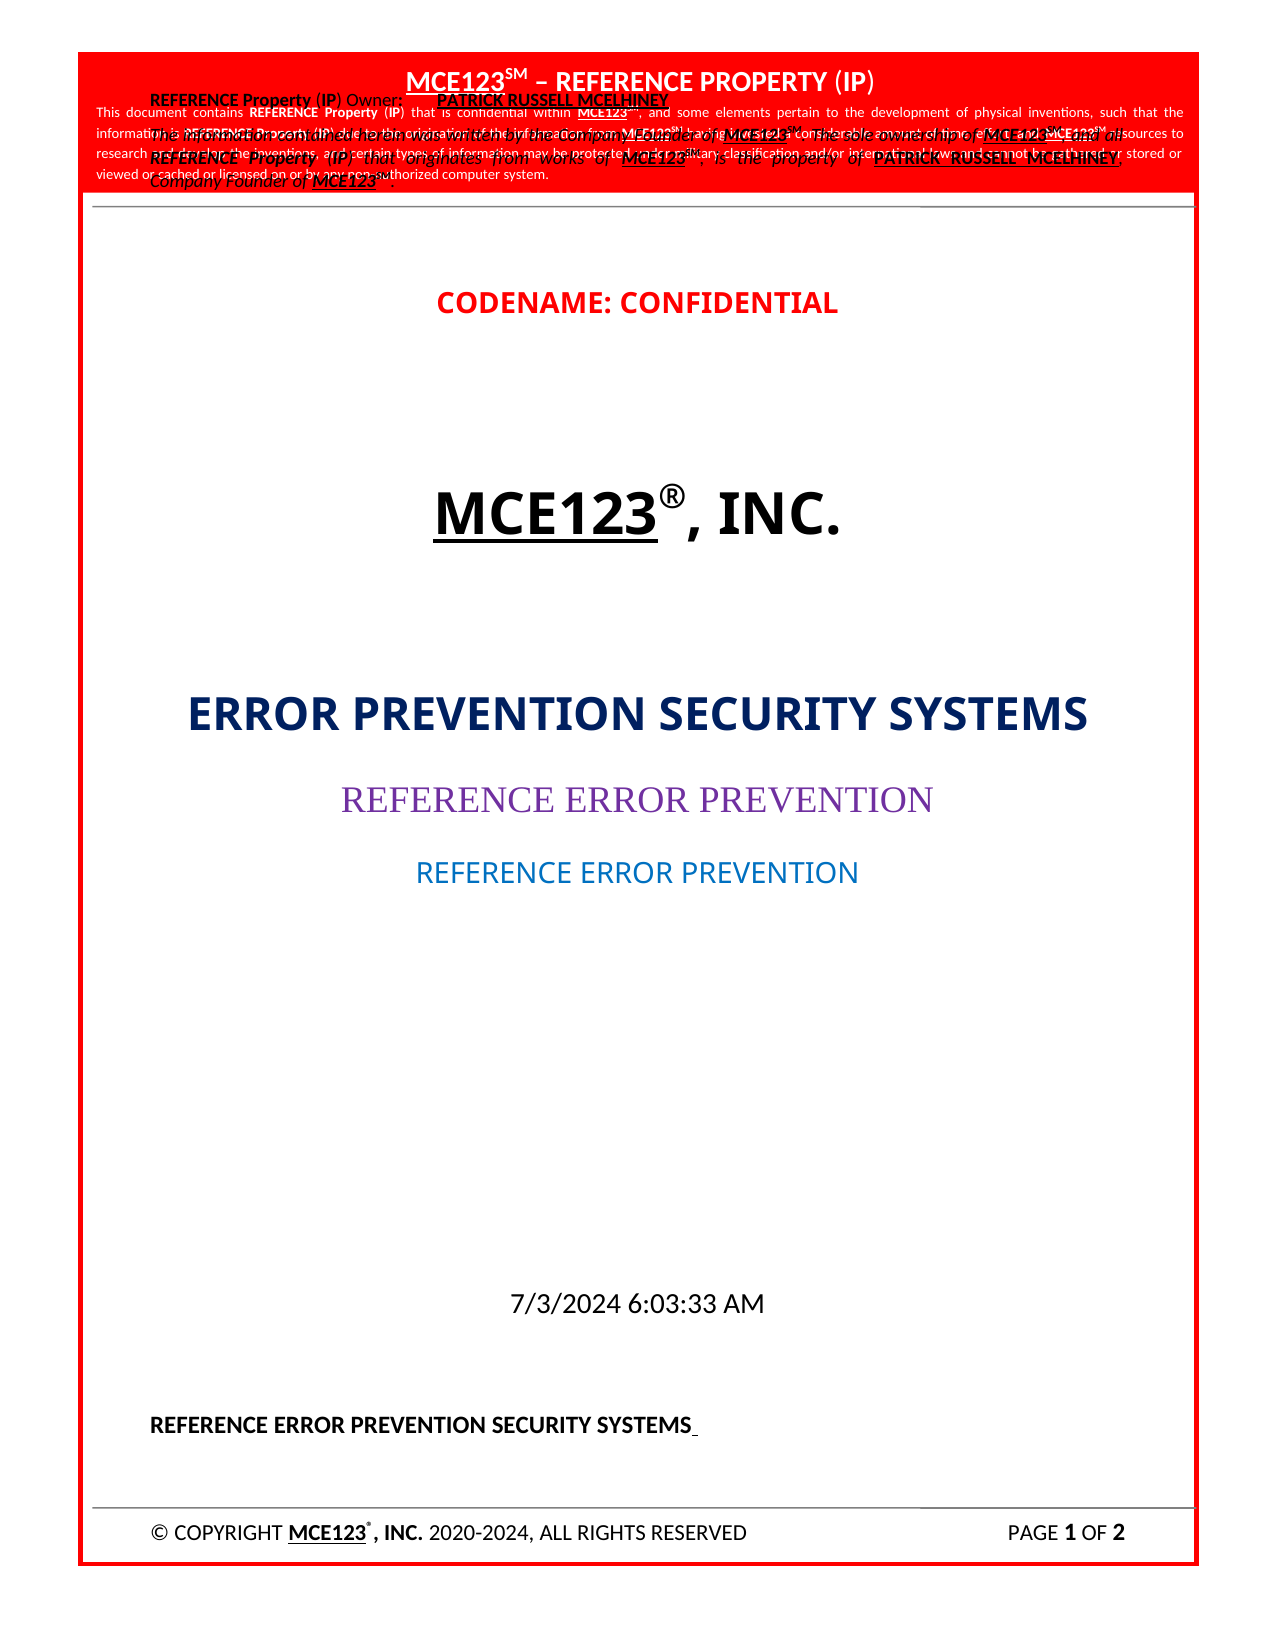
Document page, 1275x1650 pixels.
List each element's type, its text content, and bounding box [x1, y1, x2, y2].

text ERROR PREVENTION SECURITY SYSTEMS [150, 681, 1125, 743]
text CODENAME: CONFIDENTIAL [150, 282, 1125, 322]
text 7/3/2024 6:03:33 AM [150, 1285, 1125, 1321]
subtitle REFERENCE ERROR PREVENTION [150, 778, 1125, 821]
text MCE123®, INC. [150, 472, 1125, 551]
text REFERENCE ERROR PREVENTION SECURITY SYSTEMS [150, 1409, 1125, 1439]
subtitle REFERENCE ERROR PREVENTION [150, 852, 1125, 892]
